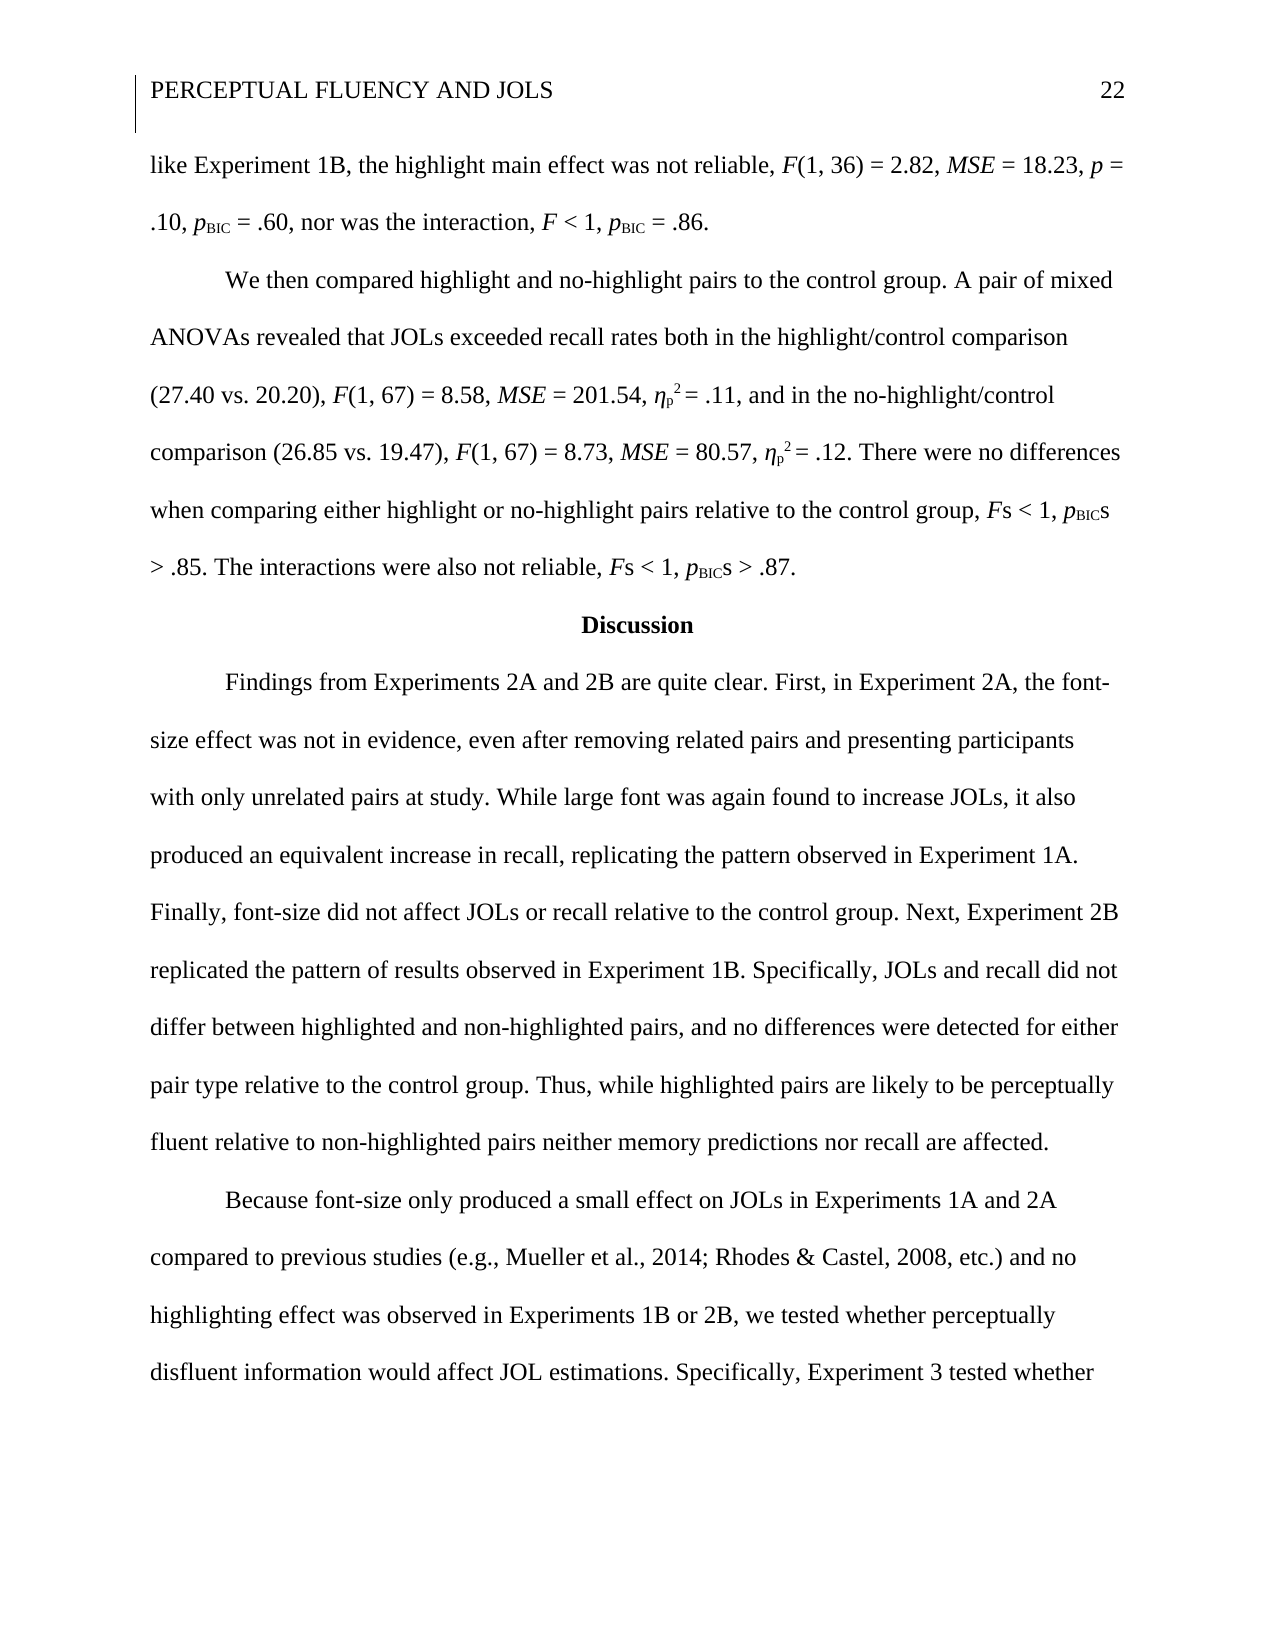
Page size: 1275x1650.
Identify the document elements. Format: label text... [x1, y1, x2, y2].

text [150, 1185, 1125, 1386]
text Findings from Experiments 2A and 2B are quite clear. First, in Experiment 2A, the font-size effect was not in evidence, even after removing related pairs and presenting participants with only unrelated pairs at study. While large font was again found to increase JOLs, it also produced an equivalent increase in recall, replicating the pattern observed in Experiment 1A. Finally, font-size did not affect JOLs or recall relative to the control group. Next, Experiment 2B replicated the pattern of results observed in Experiment 1B. Specifically, JOLs and recall did not differ between highlighted and non-highlighted pairs, and no differences were detected for either pair type relative to the control group. Thus, while highlighted pairs are likely to be perceptually fluent relative to non-highlighted pairs neither memory predictions nor recall are affected. [150, 667, 1125, 1156]
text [150, 150, 1125, 236]
text Discussion [150, 610, 1125, 639]
text We then compared highlight and no-highlight pairs to the control group. A pair of mixed ANOVAs revealed that JOLs exceeded recall rates both in the highlight/control comparison (27.40 vs. 20.20), F(1, 67) = 8.58, MSE = 201.54, ηp2 = .11, and in the no-highlight/control comparison (26.85 vs. 19.47), F(1, 67) = 8.73, MSE = 80.57, ηp2 = .12. There were no differences when comparing either highlight or no-highlight pairs relative to the control group, Fs < 1, pBICs > .85. The interactions were also not reliable, Fs < 1, pBICs > .87. [150, 265, 1125, 581]
